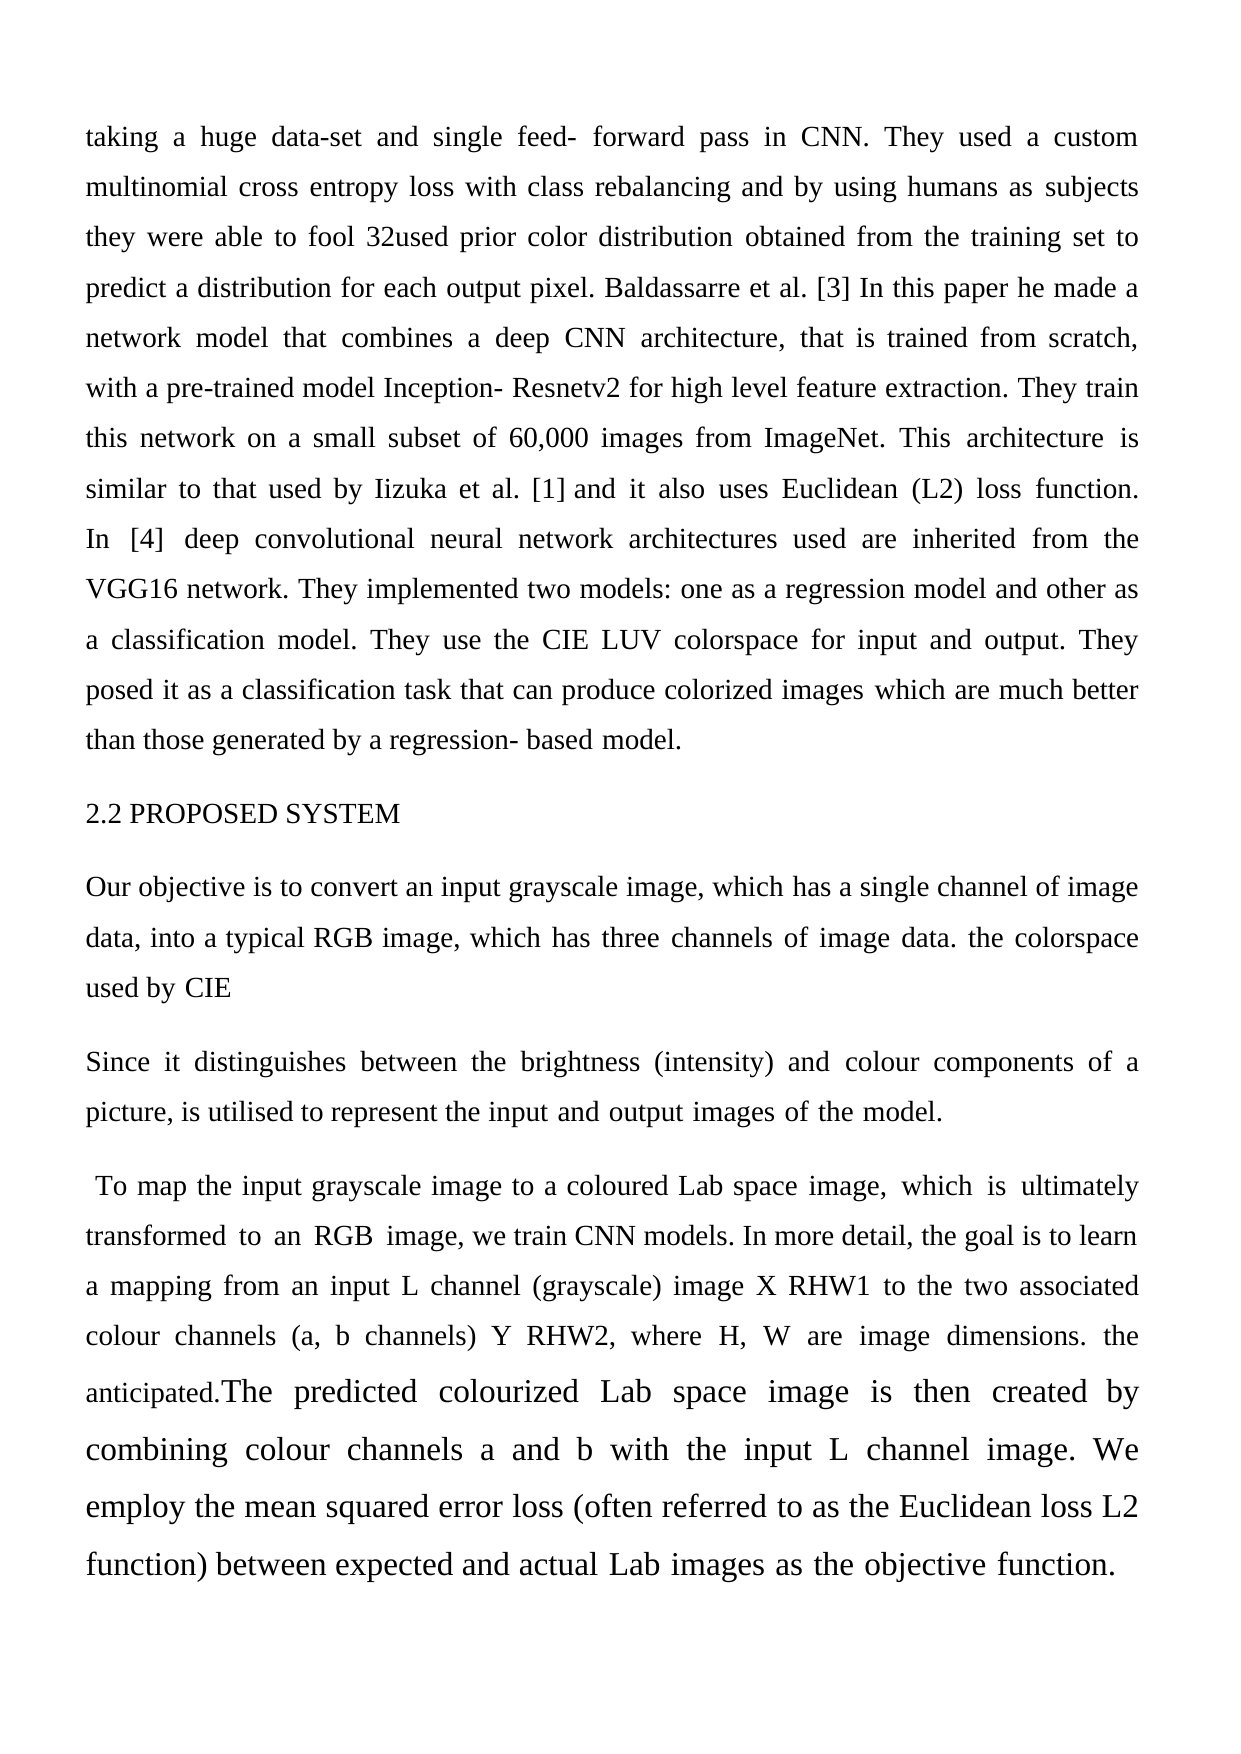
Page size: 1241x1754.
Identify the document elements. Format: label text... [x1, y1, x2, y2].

subtitle Our objective is to convert an input grayscale image, which has a single channel of image data, into a typical RGB image, which has three channels of image data. the colorspace used by CIE [85, 869, 1139, 1004]
subtitle To map the input grayscale image to a coloured Lab space image, which is ultimately transformed to an RGB image, we train CNN models. In more detail, the goal is to learn a mapping from an input L channel (grayscale) image X RHW1 to the two associated colour channels (a, b channels) Y RHW2, where H, W are image dimensions. the anticipated.The predicted colourized Lab space image is then created by combining colour channels a and b with the input L channel image. We employ the mean squared error loss (often referred to as the Euclidean loss L2 function) between expected and actual Lab images as the objective function. [85, 1168, 1139, 1582]
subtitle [85, 119, 1139, 756]
subtitle Since it distinguishes between the brightness (intensity) and colour components of a picture, is utilised to represent the input and output images of the model. [85, 1044, 1139, 1128]
subtitle 2.2 PROPOSED SYSTEM [85, 796, 1139, 829]
